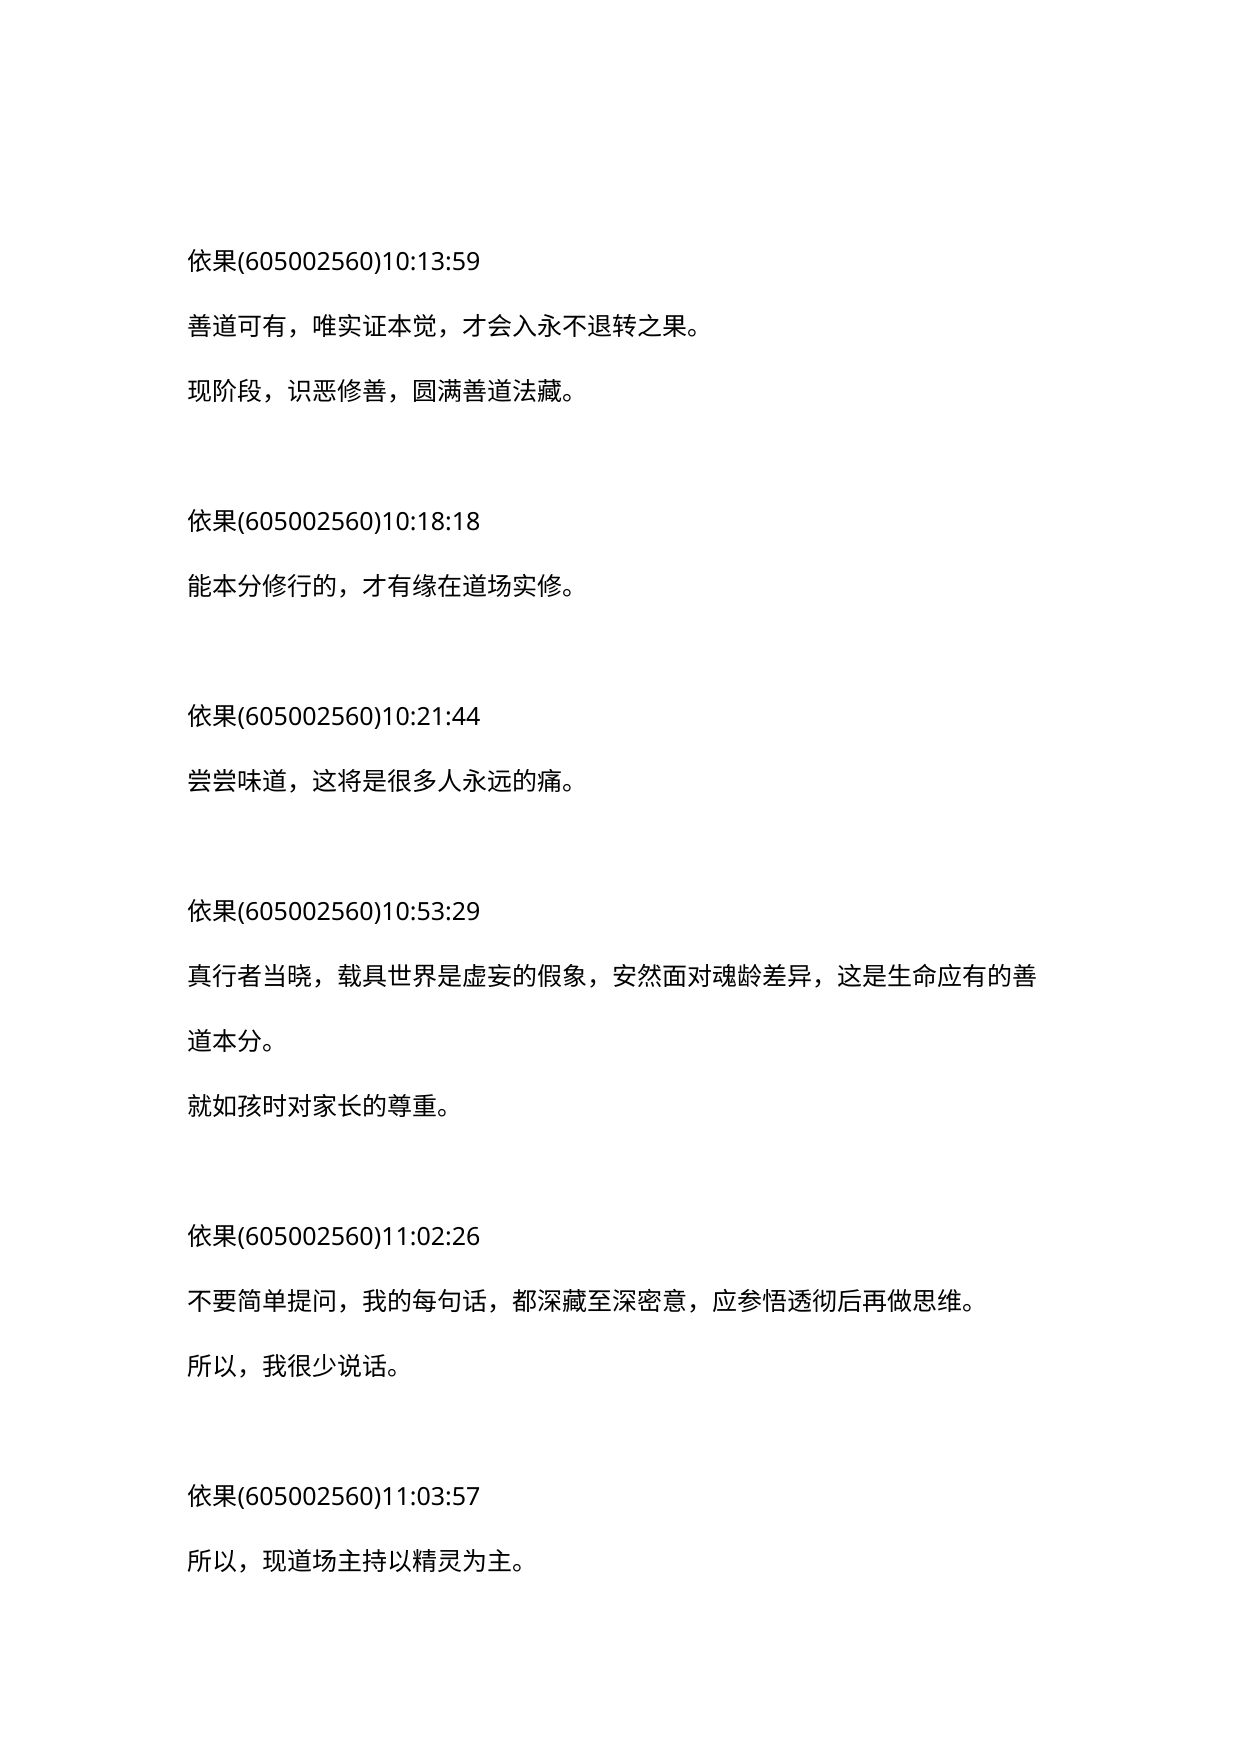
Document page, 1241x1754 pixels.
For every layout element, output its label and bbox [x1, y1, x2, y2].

text [187, 162, 1053, 1592]
